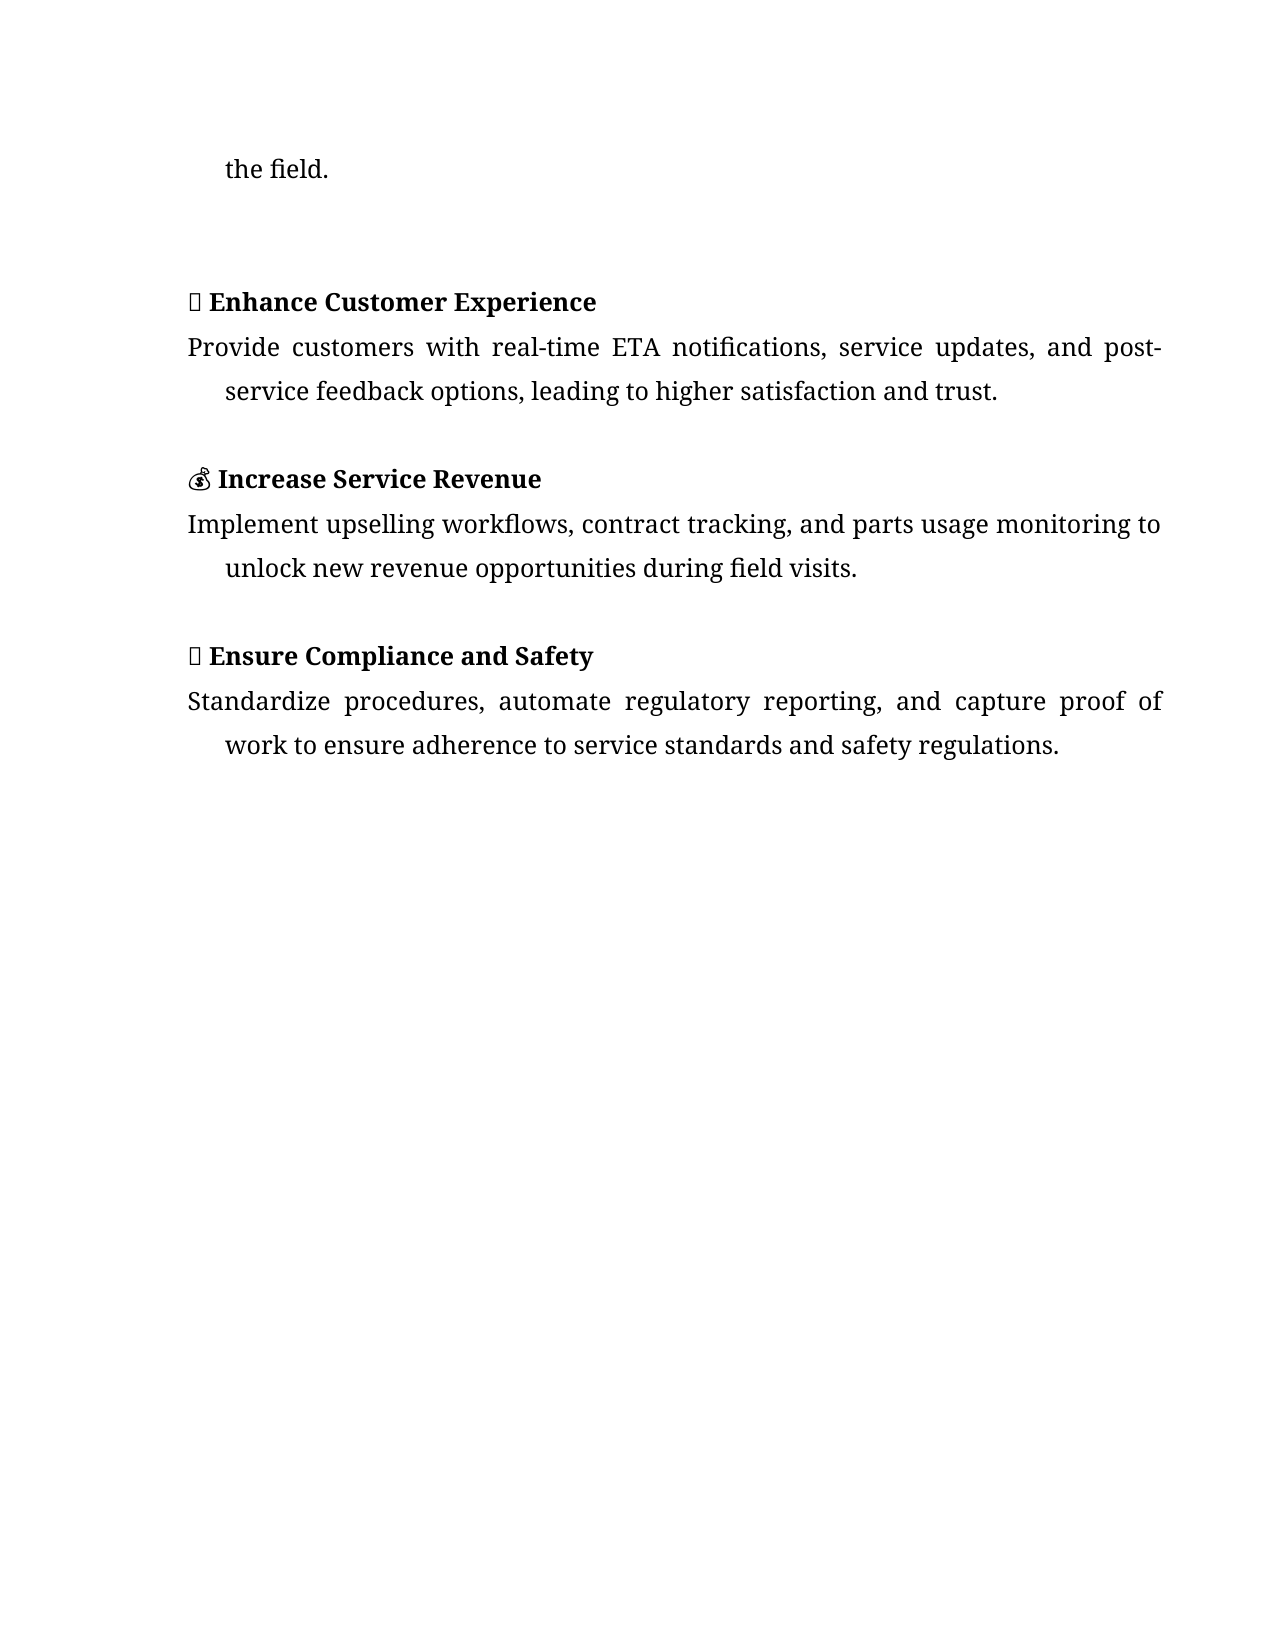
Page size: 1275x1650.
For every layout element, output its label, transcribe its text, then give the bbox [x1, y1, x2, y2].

list Implement upselling workflows, contract tracking, and parts usage monitoring to unlock new revenue opportunities during field visits. [187, 506, 1162, 584]
list ✅ Ensure Compliance and Safety [187, 639, 1162, 673]
list Provide customers with real-time ETA notifications, service updates, and post-service feedback options, leading to higher satisfaction and trust. [187, 329, 1162, 407]
list 💰 Increase Service Revenue [187, 462, 1162, 496]
list Standardize procedures, automate regulatory reporting, and capture proof of work to ensure adherence to service standards and safety regulations. [187, 683, 1162, 762]
list 🤝 Enhance Customer Experience [187, 285, 1162, 319]
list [187, 152, 1162, 186]
